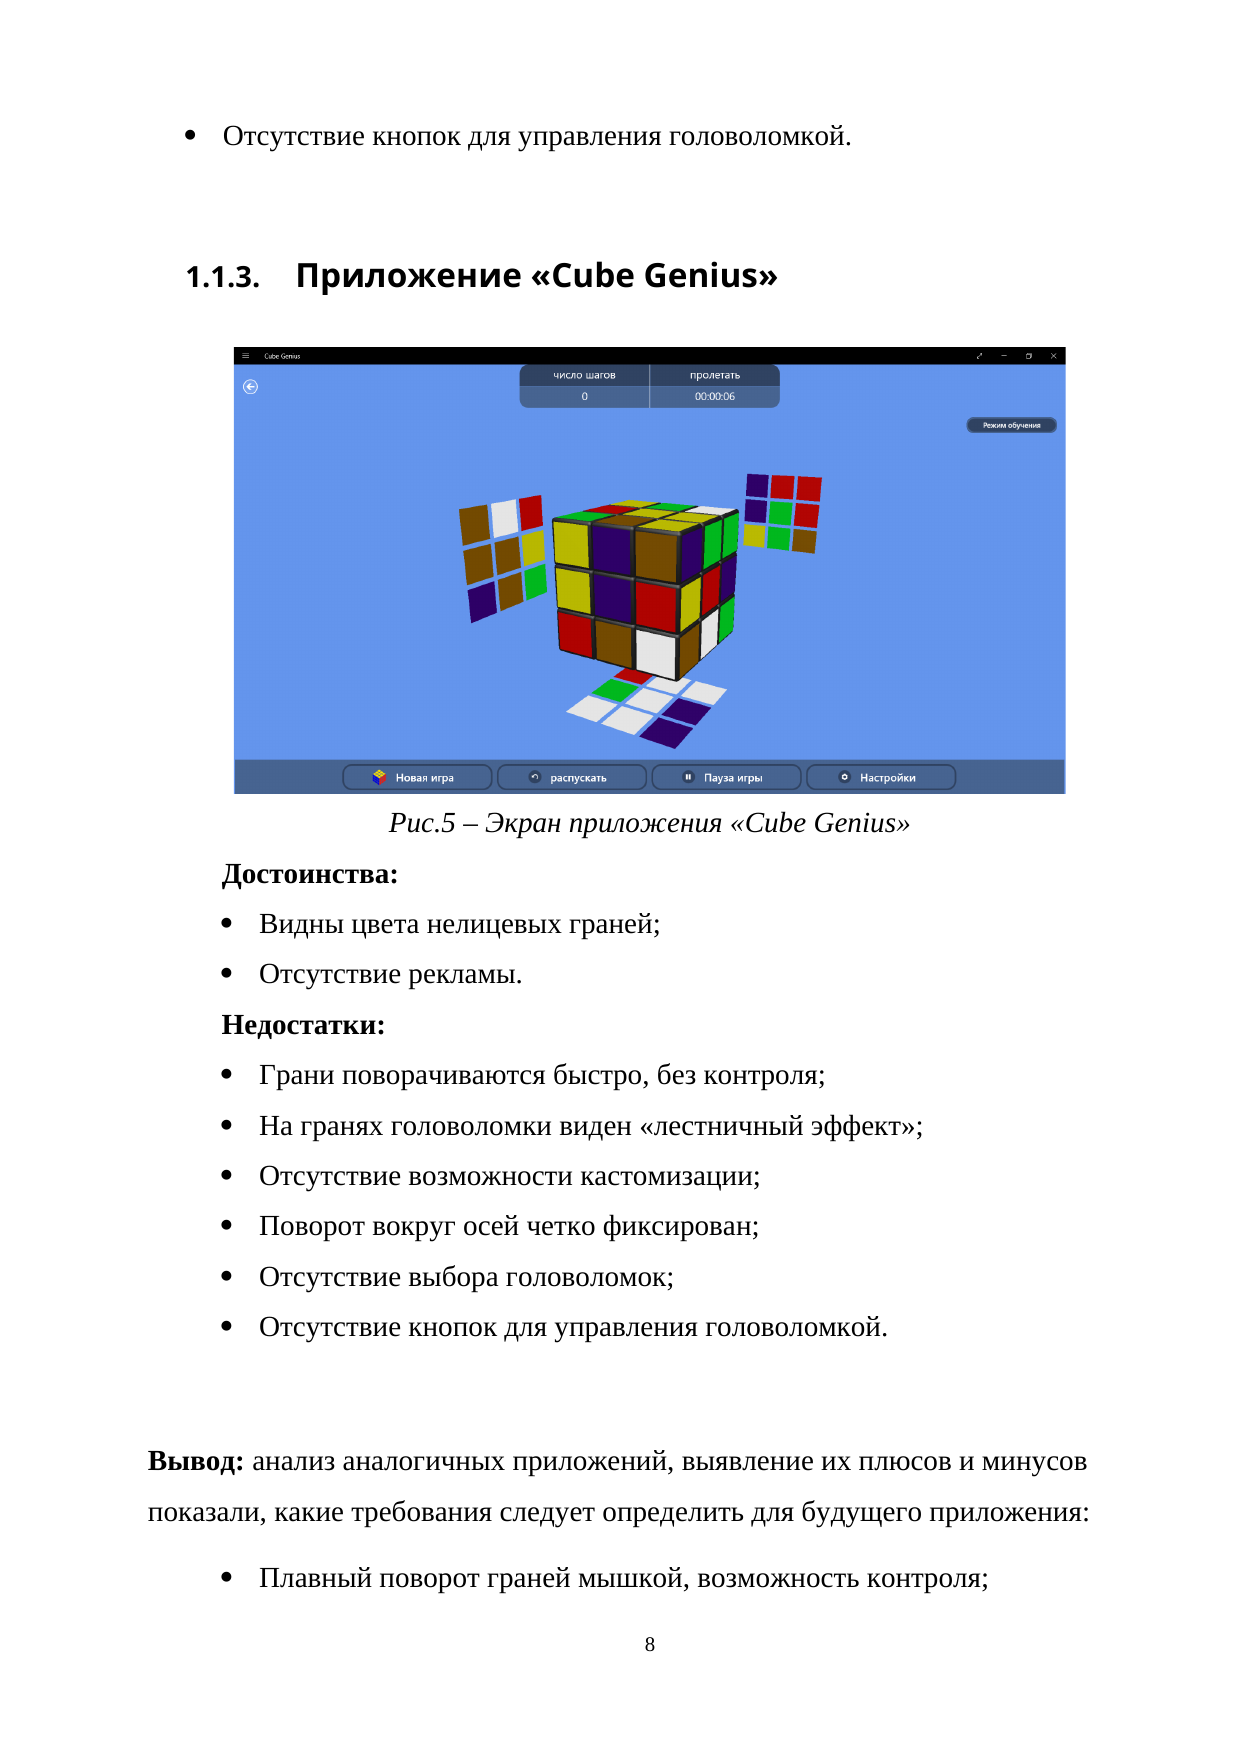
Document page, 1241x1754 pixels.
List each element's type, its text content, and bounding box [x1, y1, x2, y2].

list Отсутствие выбора головоломок; [221, 1259, 1152, 1292]
subtitle Приложение «Cube Genius» [185, 252, 1152, 298]
list Плавный поворот граней мышкой, возможность контроля; [221, 1561, 1152, 1594]
text Рис.5 – Экран приложения «Cube Genius» [148, 805, 1152, 839]
text Вывод: анализ аналогичных приложений, выявление их плюсов и минусов показали, какие требования следует определить для будущего приложения: [148, 1443, 1152, 1527]
list Отсутствие кнопок для управления головоломкой. [221, 1309, 1152, 1343]
text Недостатки: [221, 1007, 1152, 1040]
list Видны цвета нелицевых граней; [221, 906, 1152, 940]
list Поворот вокруг осей четко фиксирован; [221, 1208, 1152, 1242]
list Отсутствие кнопок для управления головоломкой. [185, 118, 1152, 152]
text Достоинства: [148, 856, 1152, 889]
list На гранях головоломки виден «лестничный эффект»; [221, 1108, 1152, 1141]
list Отсутствие рекламы. [221, 956, 1152, 990]
list Отсутствие возможности кастомизации; [221, 1158, 1152, 1192]
list Грани поворачиваются быстро, без контроля; [221, 1057, 1152, 1091]
picture [233, 347, 1066, 794]
